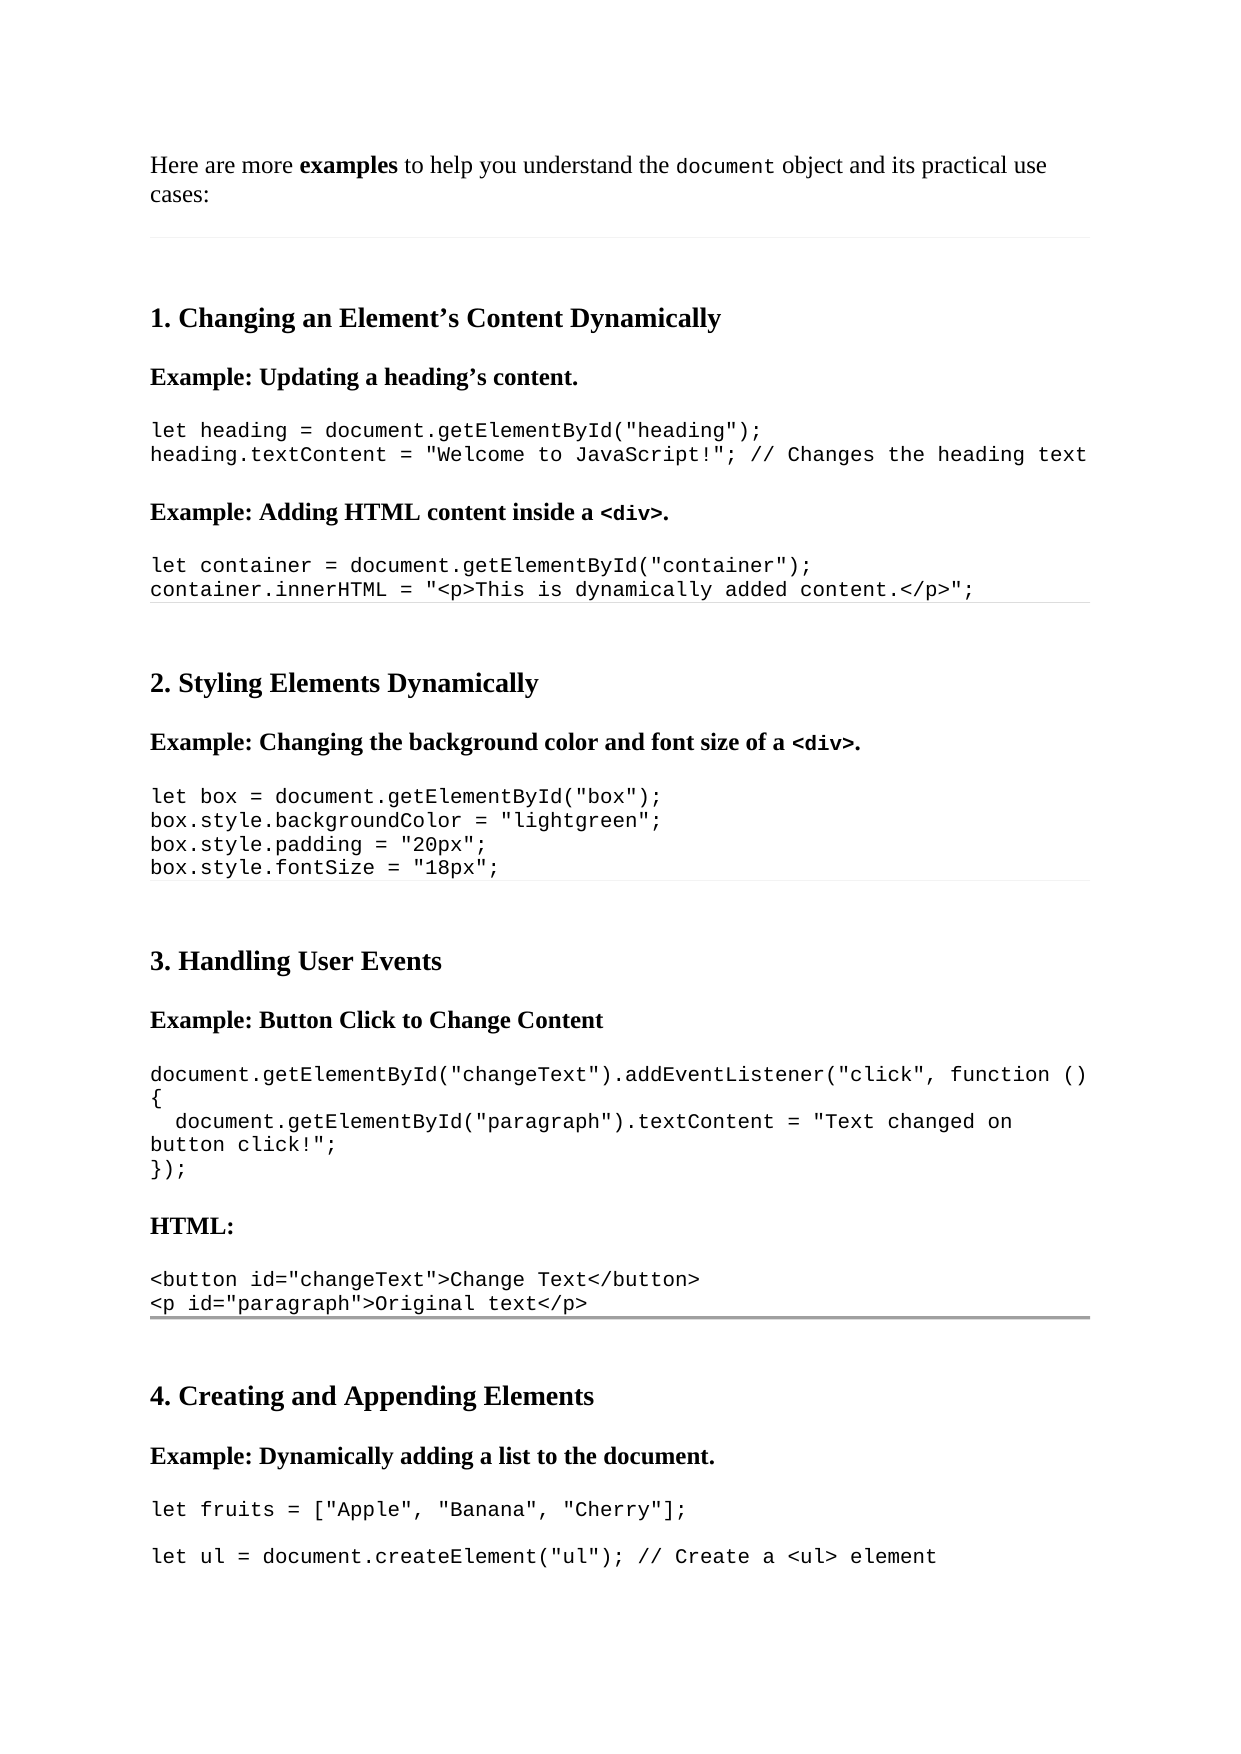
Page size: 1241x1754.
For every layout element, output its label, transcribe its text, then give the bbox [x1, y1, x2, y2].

text let heading = document.getElementById("heading"); [150, 420, 1090, 444]
text box.style.backgroundColor = "lightgreen"; [150, 810, 1090, 833]
text Example: Changing the background color and font size of a <div>. [150, 727, 1090, 757]
text let ul = document.createElement("ul"); // Create a <ul> element [150, 1546, 1090, 1570]
text let container = document.getElementById("container"); [150, 555, 1090, 579]
text }); [150, 1158, 1090, 1182]
text let box = document.getElementById("box"); [150, 786, 1090, 810]
text container.innerHTML = "<p>This is dynamically added content.</p>"; [150, 579, 1090, 602]
text HTML: [150, 1211, 1090, 1240]
text 1. Changing an Element’s Content Dynamically [150, 301, 1090, 333]
text 4. Creating and Appending Elements [150, 1379, 1090, 1412]
text 3. Handling User Events [150, 944, 1090, 976]
text box.style.padding = "20px"; [150, 833, 1090, 857]
text Example: Button Click to Change Content [150, 1006, 1090, 1034]
text Example: Updating a heading’s content. [150, 362, 1090, 391]
text Here are more examples to help you understand the document object and its practical use cases: [150, 150, 1090, 208]
text 2. Styling Elements Dynamically [150, 666, 1090, 698]
text document.getElementById("paragraph").textContent = "Text changed on button click!"; [150, 1111, 1090, 1158]
text document.getElementById("changeText").addEventListener("click", function () { [150, 1063, 1090, 1111]
text box.style.fontSize = "18px"; [150, 857, 1090, 880]
text heading.textContent = "Welcome to JavaScript!"; // Changes the heading text [150, 444, 1090, 467]
text Example: Adding HTML content inside a <div>. [150, 497, 1090, 526]
text <p id="paragraph">Original text</p> [150, 1292, 1090, 1316]
text let fruits = ["Apple", "Banana", "Cherry"]; [150, 1499, 1090, 1522]
text Example: Dynamically adding a list to the document. [150, 1441, 1090, 1470]
text <button id="changeText">Change Text</button> [150, 1269, 1090, 1292]
